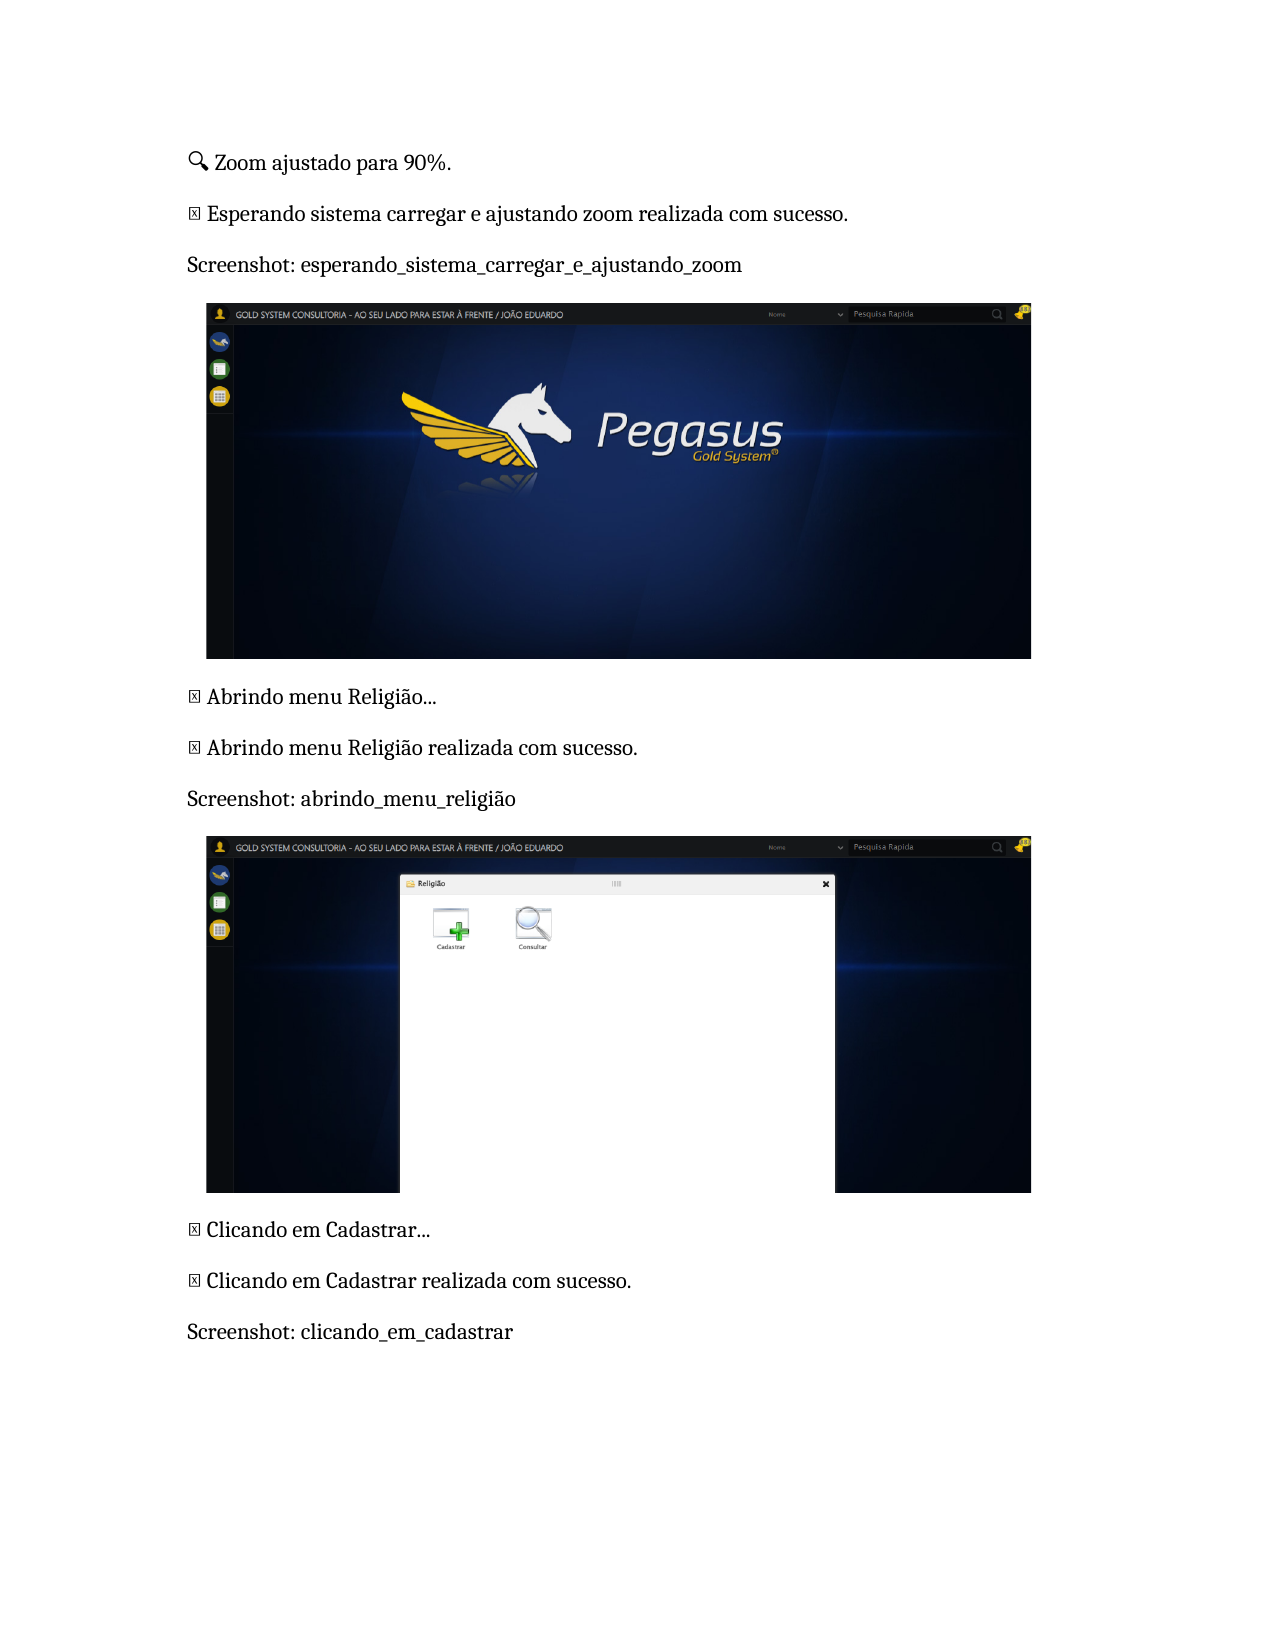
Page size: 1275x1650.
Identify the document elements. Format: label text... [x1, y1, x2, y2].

text ✅ Abrindo menu Religião realizada com sucesso. [187, 734, 1087, 761]
picture [206, 303, 1032, 659]
text ✅ Clicando em Cadastrar realizada com sucesso. [187, 1268, 1087, 1294]
text Screenshot: clicando_em_cadastrar [187, 1319, 1087, 1346]
text Screenshot: abrindo_menu_religião [187, 786, 1087, 812]
text 🔍 Zoom ajustado para 90%. [187, 150, 1087, 176]
picture [206, 836, 1032, 1193]
text 🔄 Abrindo menu Religião... [187, 683, 1087, 710]
text ✅ Esperando sistema carregar e ajustando zoom realizada com sucesso. [187, 201, 1087, 227]
text 🔄 Clicando em Cadastrar... [187, 1217, 1087, 1243]
text Screenshot: esperando_sistema_carregar_e_ajustando_zoom [187, 252, 1087, 278]
